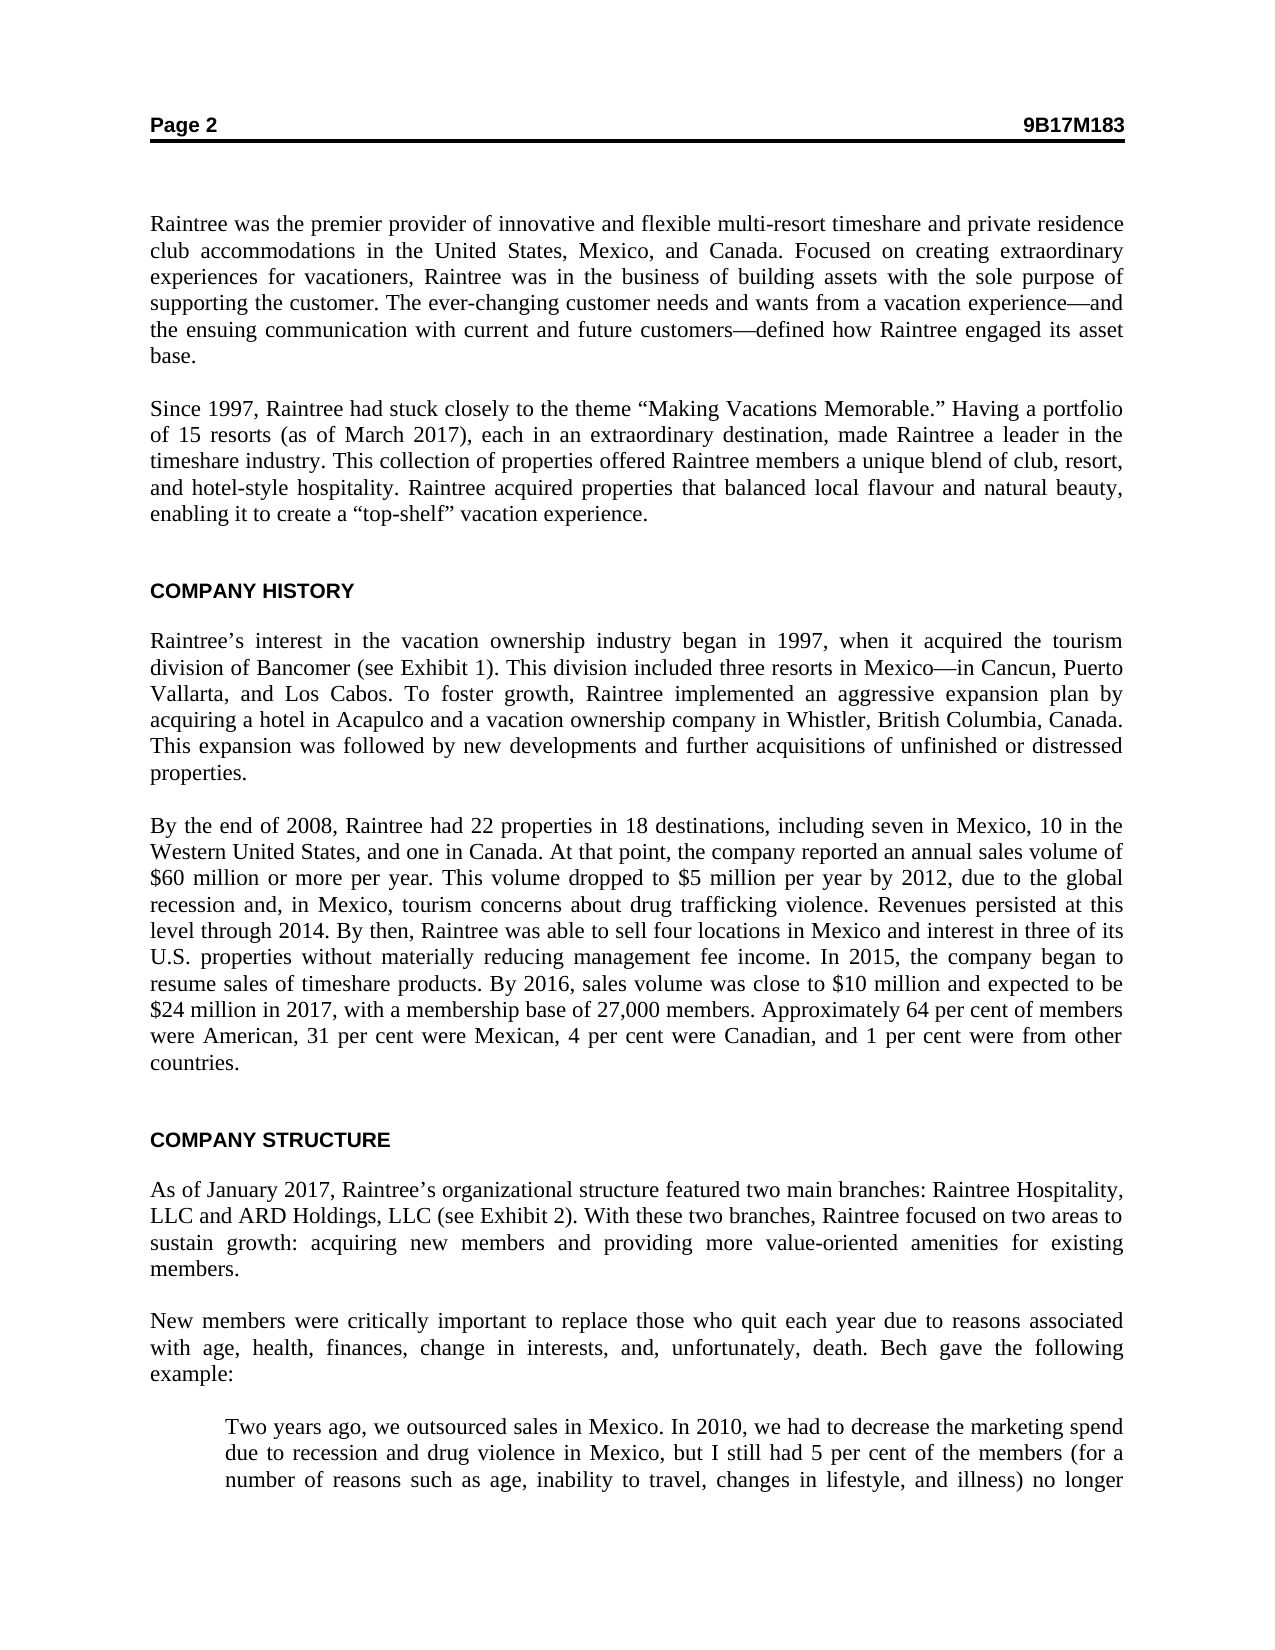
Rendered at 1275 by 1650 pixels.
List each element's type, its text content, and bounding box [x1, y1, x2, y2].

text Raintree’s interest in the vacation ownership industry began in 1997, when it acquired the tourism division of Bancomer (see Exhibit 1). This division included three resorts in Mexico—in Cancun, Puerto Vallarta, and Los Cabos. To foster growth, Raintree implemented an aggressive expansion plan by acquiring a hotel in Acapulco and a vacation ownership company in Whistler, British Columbia, Canada. This expansion was followed by new developments and further acquisitions of unfinished or distressed properties. [150, 627, 1125, 785]
text Since 1997, Raintree had stuck closely to the theme “Making Vacations Memorable.” Having a portfolio of 15 resorts (as of March 2017), each in an extraordinary destination, made Raintree a leader in the timeshare industry. This collection of properties offered Raintree members a unique blend of club, resort, and hotel-style hospitality. Raintree acquired properties that balanced local flavour and natural beauty, enabling it to create a “top-shelf” vacation experience. [150, 395, 1125, 527]
text Raintree was the premier provider of innovative and flexible multi-resort timeshare and private residence club accommodations in the United States, Mexico, and Canada. Focused on creating extraordinary experiences for vacationers, Raintree was in the business of building assets with the sole purpose of supporting the customer. The ever-changing customer needs and wants from a vacation experience—and the ensuing communication with current and future customers—defined how Raintree engaged its asset base. [150, 210, 1125, 368]
text As of January 2017, Raintree’s organizational structure featured two main branches: Raintree Hospitality, LLC and ARD Holdings, LLC (see Exhibit 2). With these two branches, Raintree focused on two areas to sustain growth: acquiring new members and providing more value-oriented amenities for existing members. [150, 1176, 1125, 1281]
text By the end of 2008, Raintree had 22 properties in 18 destinations, including seven in Mexico, 10 in the Western United States, and one in Canada. At that point, the company reported an annual sales volume of $60 million or more per year. This volume dropped to $5 million per year by 2012, due to the global recession and, in Mexico, tourism concerns about drug trafficking violence. Revenues persisted at this level through 2014. By then, Raintree was able to sell four locations in Mexico and interest in three of its U.S. properties without materially reducing management fee income. In 2015, the company began to resume sales of timeshare products. By 2016, sales volume was close to $10 million and expected to be $24 million in 2017, with a membership base of 27,000 members. Approximately 64 per cent of members were American, 31 per cent were Mexican, 4 per cent were Canadian, and 1 per cent were from other countries. [150, 812, 1125, 1075]
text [225, 1413, 1125, 1492]
text company structure [150, 1128, 1125, 1152]
text New members were critically important to replace those who quit each year due to reasons associated with age, health, finances, change in interests, and, unfortunately, death. Bech gave the following example: [150, 1308, 1125, 1387]
text company History [150, 579, 1125, 603]
